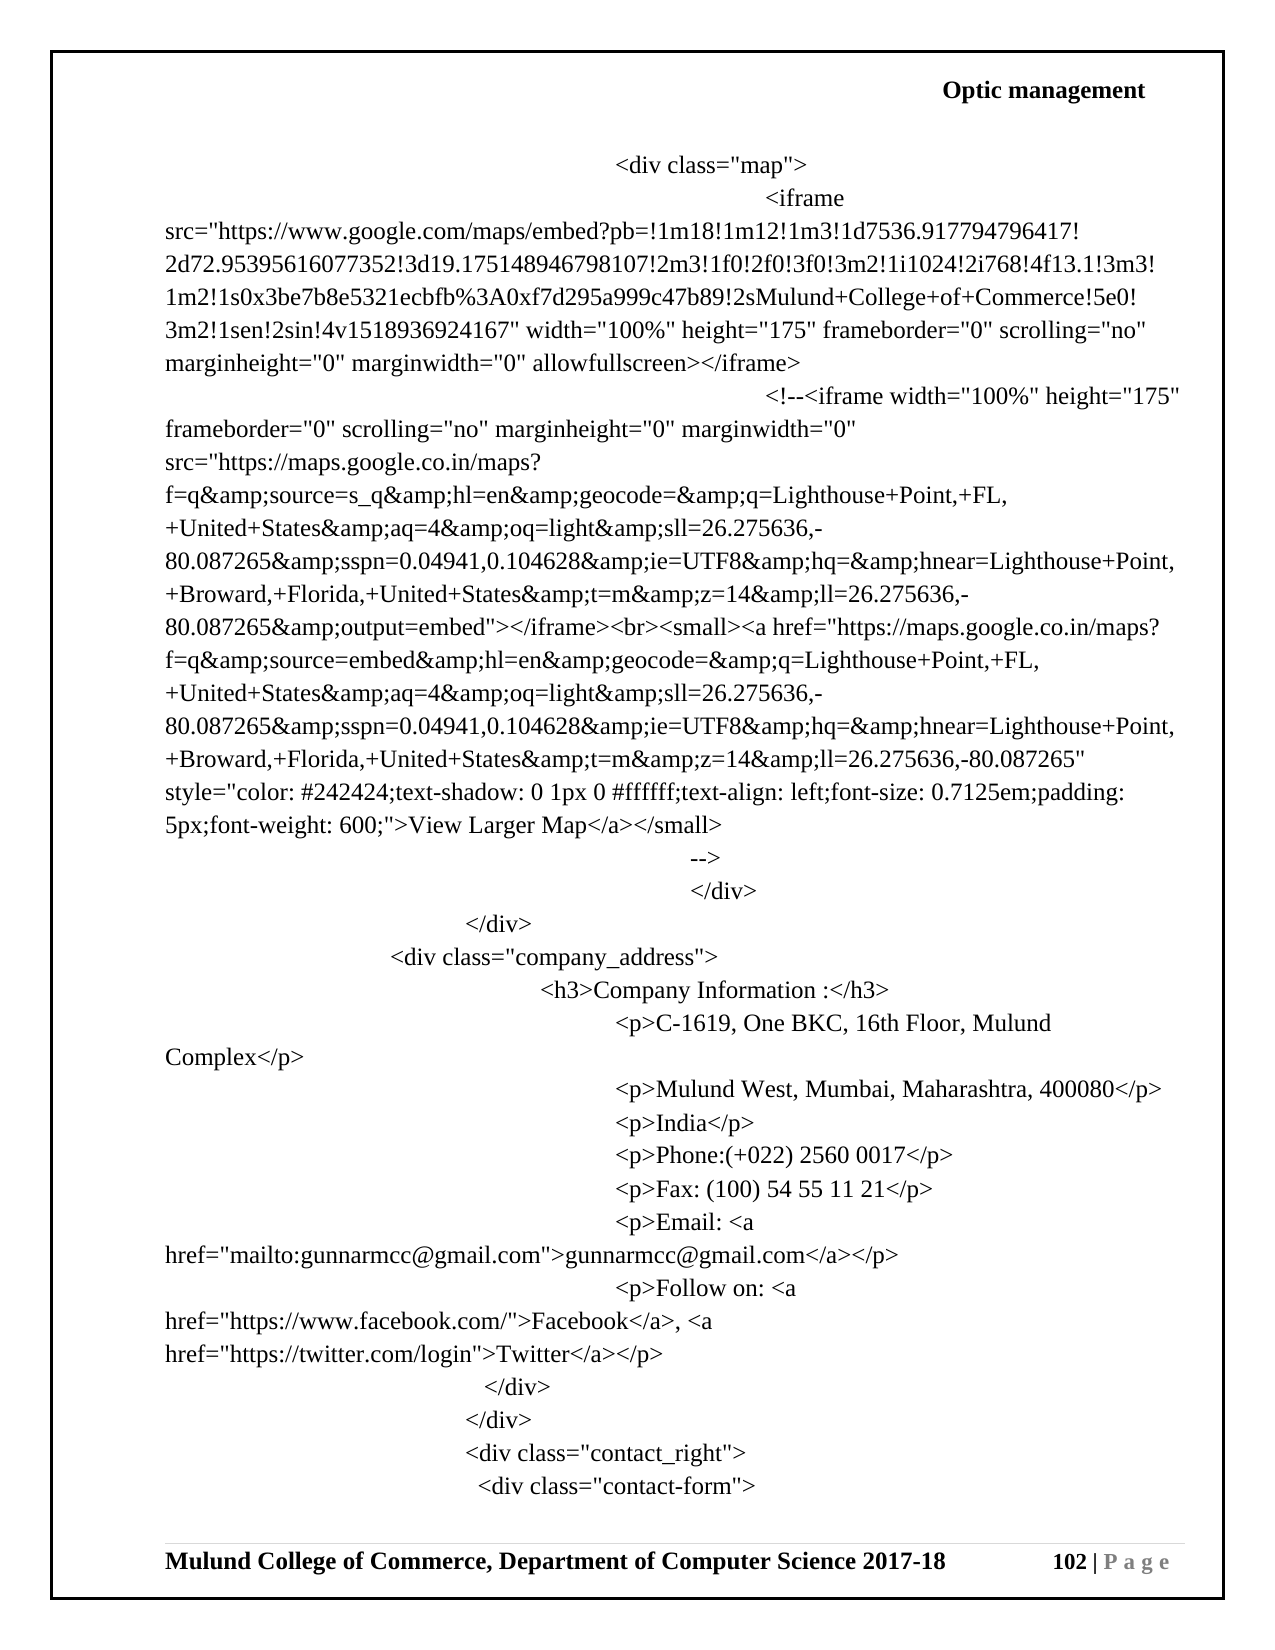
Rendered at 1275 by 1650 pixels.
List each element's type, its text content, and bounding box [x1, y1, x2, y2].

text </div> [165, 909, 1185, 938]
text </div> [165, 876, 1185, 905]
text --> [165, 843, 1185, 872]
text <div class="company_address"> [165, 942, 1185, 971]
text <!--<iframe width="100%" height="175" frameborder="0" scrolling="no" marginheight="0" marginwidth="0" src="https://maps.google.co.in/maps?f=q&amp;source=s_q&amp;hl=en&amp;geocode=&amp;q=Lighthouse+Point,+FL,+United+States&amp;aq=4&amp;oq=light&amp;sll=26.275636,-80.087265&amp;sspn=0.04941,0.104628&amp;ie=UTF8&amp;hq=&amp;hnear=Lighthouse+Point,+Broward,+Florida,+United+States&amp;t=m&amp;z=14&amp;ll=26.275636,-80.087265&amp;output=embed"></iframe><br><small><a href="https://maps.google.co.in/maps?f=q&amp;source=embed&amp;hl=en&amp;geocode=&amp;q=Lighthouse+Point,+FL,+United+States&amp;aq=4&amp;oq=light&amp;sll=26.275636,-80.087265&amp;sspn=0.04941,0.104628&amp;ie=UTF8&amp;hq=&amp;hnear=Lighthouse+Point,+Broward,+Florida,+United+States&amp;t=m&amp;z=14&amp;ll=26.275636,-80.087265" style="color: #242424;text-shadow: 0 1px 0 #ffffff;text-align: left;font-size: 0.7125em;padding: 5px;font-weight: 600;">View Larger Map</a></small> [165, 381, 1185, 839]
text <div class="contact-form"> [165, 1471, 1185, 1499]
text <p>Follow on: <a href="https://www.facebook.com/">Facebook</a>, <a href="https://twitter.com/login">Twitter</a></p> [165, 1273, 1185, 1367]
text <p>India</p> [165, 1108, 1185, 1136]
text <h3>Company Information :</h3> [165, 976, 1185, 1004]
text <p>Mulund West, Mumbai, Maharashtra, 400080</p> [165, 1074, 1185, 1103]
text <div class="map"> [165, 150, 1185, 179]
text <div class="contact_right"> [165, 1438, 1185, 1467]
text <p>Fax: (100) 54 55 11 21</p> [165, 1174, 1185, 1202]
text <p>Phone:(+022) 2560 0017</p> [165, 1141, 1185, 1169]
text <iframe src="https://www.google.com/maps/embed?pb=!1m18!1m12!1m3!1d7536.917794796417!2d72.95395616077352!3d19.175148946798107!2m3!1f0!2f0!3f0!3m2!1i1024!2i768!4f13.1!3m3!1m2!1s0x3be7b8e5321ecbfb%3A0xf7d295a999c47b89!2sMulund+College+of+Commerce!5e0!3m2!1sen!2sin!4v1518936924167" width="100%" height="175" frameborder="0" scrolling="no" marginheight="0" marginwidth="0" allowfullscreen></iframe> [165, 183, 1185, 377]
text </div> [165, 1405, 1185, 1433]
text </div> [165, 1372, 1185, 1401]
text <p>Email: <a href="mailto:gunnarmcc@gmail.com">gunnarmcc@gmail.com</a></p> [165, 1207, 1185, 1268]
text <p>C-1619, One BKC, 16th Floor, Mulund Complex</p> [165, 1008, 1185, 1070]
